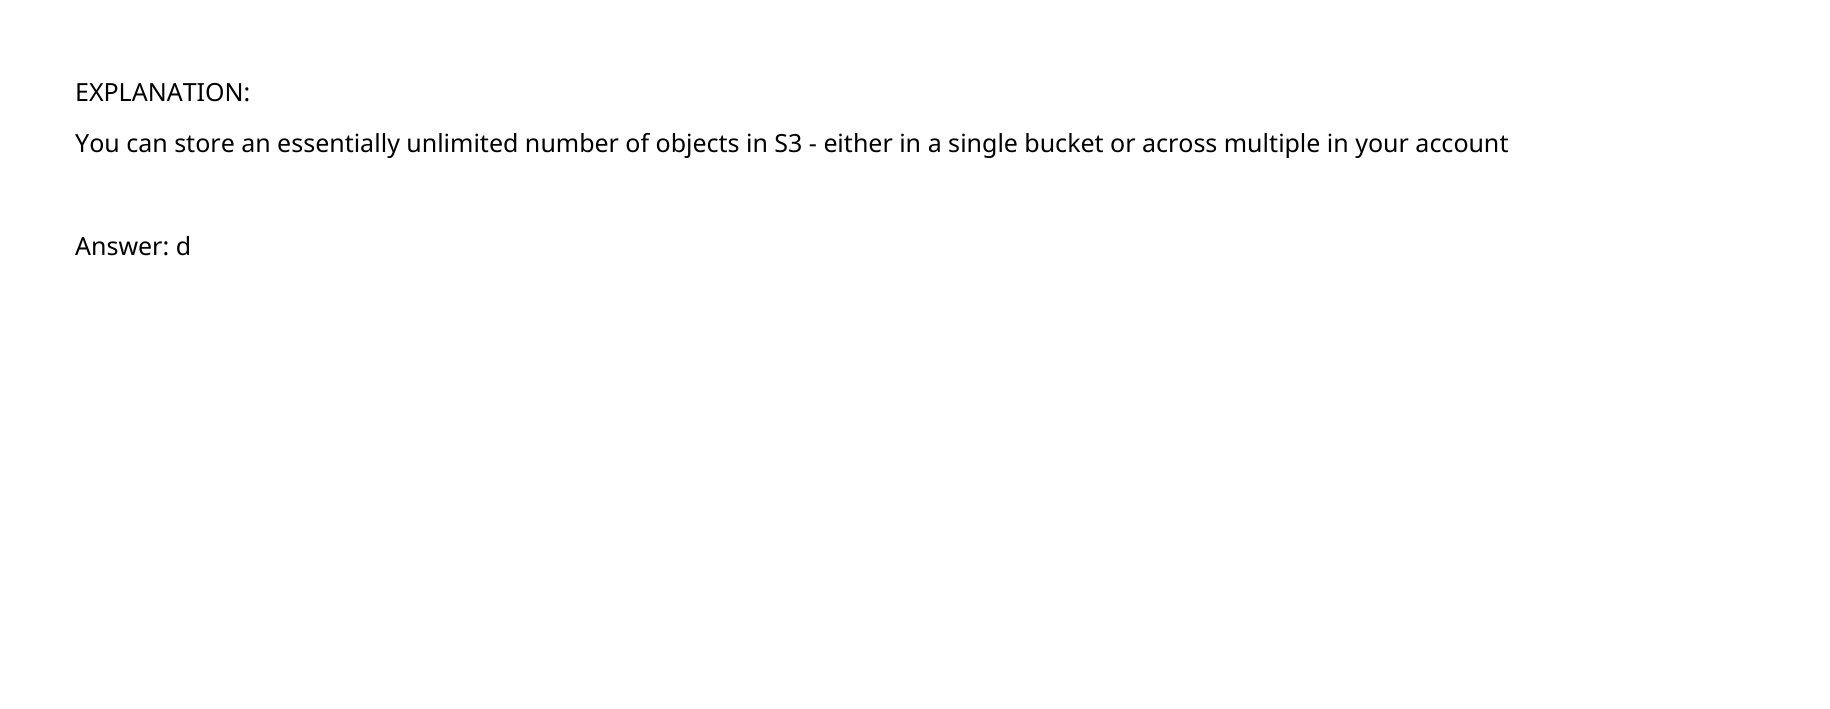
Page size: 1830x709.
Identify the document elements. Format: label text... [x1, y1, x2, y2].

text Answer: d [75, 228, 1754, 262]
text EXPLANATION: [75, 75, 1754, 109]
text You can store an essentially unlimited number of objects in S3 - either in a single bucket or across multiple in your account [75, 126, 1754, 160]
